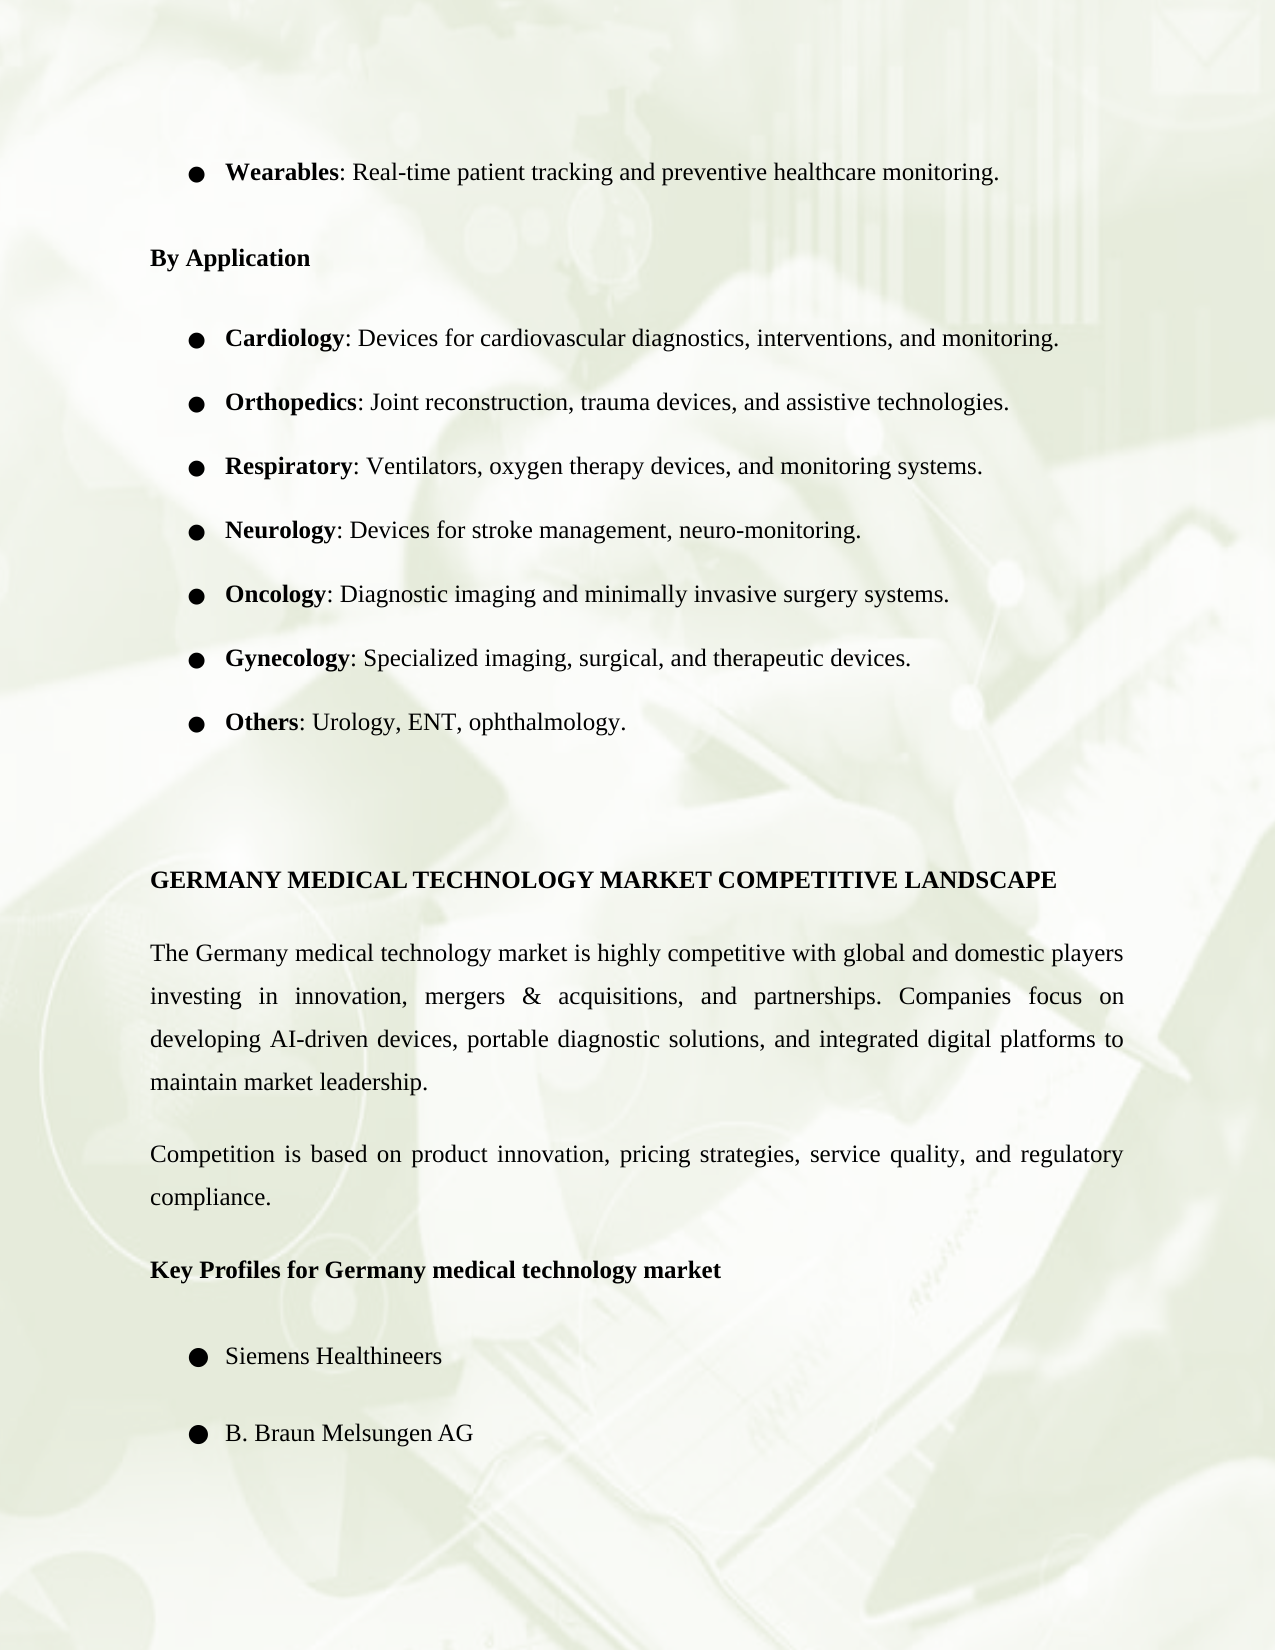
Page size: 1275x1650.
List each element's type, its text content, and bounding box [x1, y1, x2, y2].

list Cardiology: Devices for cardiovascular diagnostics, interventions, and monitoring. [187, 316, 1125, 358]
subtitle B. Braun Melsungen AG [187, 1404, 1125, 1455]
list Wearables: Real-time patient tracking and preventive healthcare monitoring. [187, 150, 1125, 193]
list Gynecology: Specialized imaging, surgical, and therapeutic devices. [187, 636, 1125, 678]
picture [0, 0, 1275, 1650]
text The Germany medical technology market is highly competitive with global and domestic players investing in innovation, mergers & acquisitions, and partnerships. Companies focus on developing AI-driven devices, portable diagnostic solutions, and integrated digital platforms to maintain market leadership. [150, 938, 1125, 1096]
list Oncology: Diagnostic imaging and minimally invasive surgery systems. [187, 572, 1125, 614]
list Respiratory: Ventilators, oxygen therapy devices, and monitoring systems. [187, 444, 1125, 486]
subtitle Key Profiles for Germany medical technology market [150, 1255, 1125, 1283]
list Others: Urology, ENT, ophthalmology. [187, 700, 1125, 743]
subtitle By Application [150, 243, 1125, 272]
list Neurology: Devices for stroke management, neuro-monitoring. [187, 508, 1125, 550]
subtitle Siemens Healthineers [187, 1327, 1125, 1378]
subtitle GERMANY MEDICAL TECHNOLOGY MARKET COMPETITIVE LANDSCAPE [150, 865, 1125, 894]
list Orthopedics: Joint reconstruction, trauma devices, and assistive technologies. [187, 379, 1125, 422]
text Competition is based on product innovation, pricing strategies, service quality, and regulatory compliance. [150, 1139, 1125, 1211]
